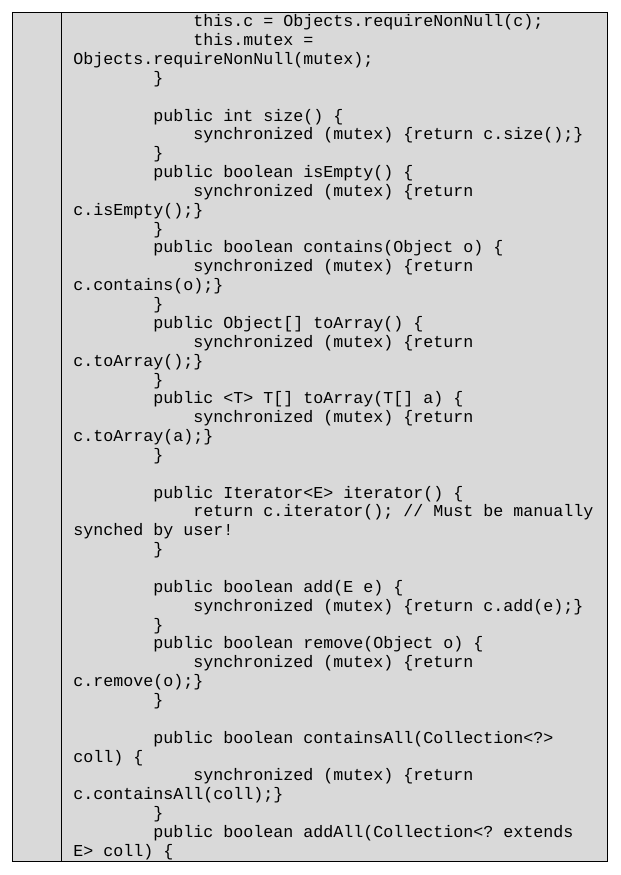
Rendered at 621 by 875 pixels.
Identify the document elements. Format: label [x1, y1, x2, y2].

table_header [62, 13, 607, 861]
table_header [13, 13, 61, 861]
